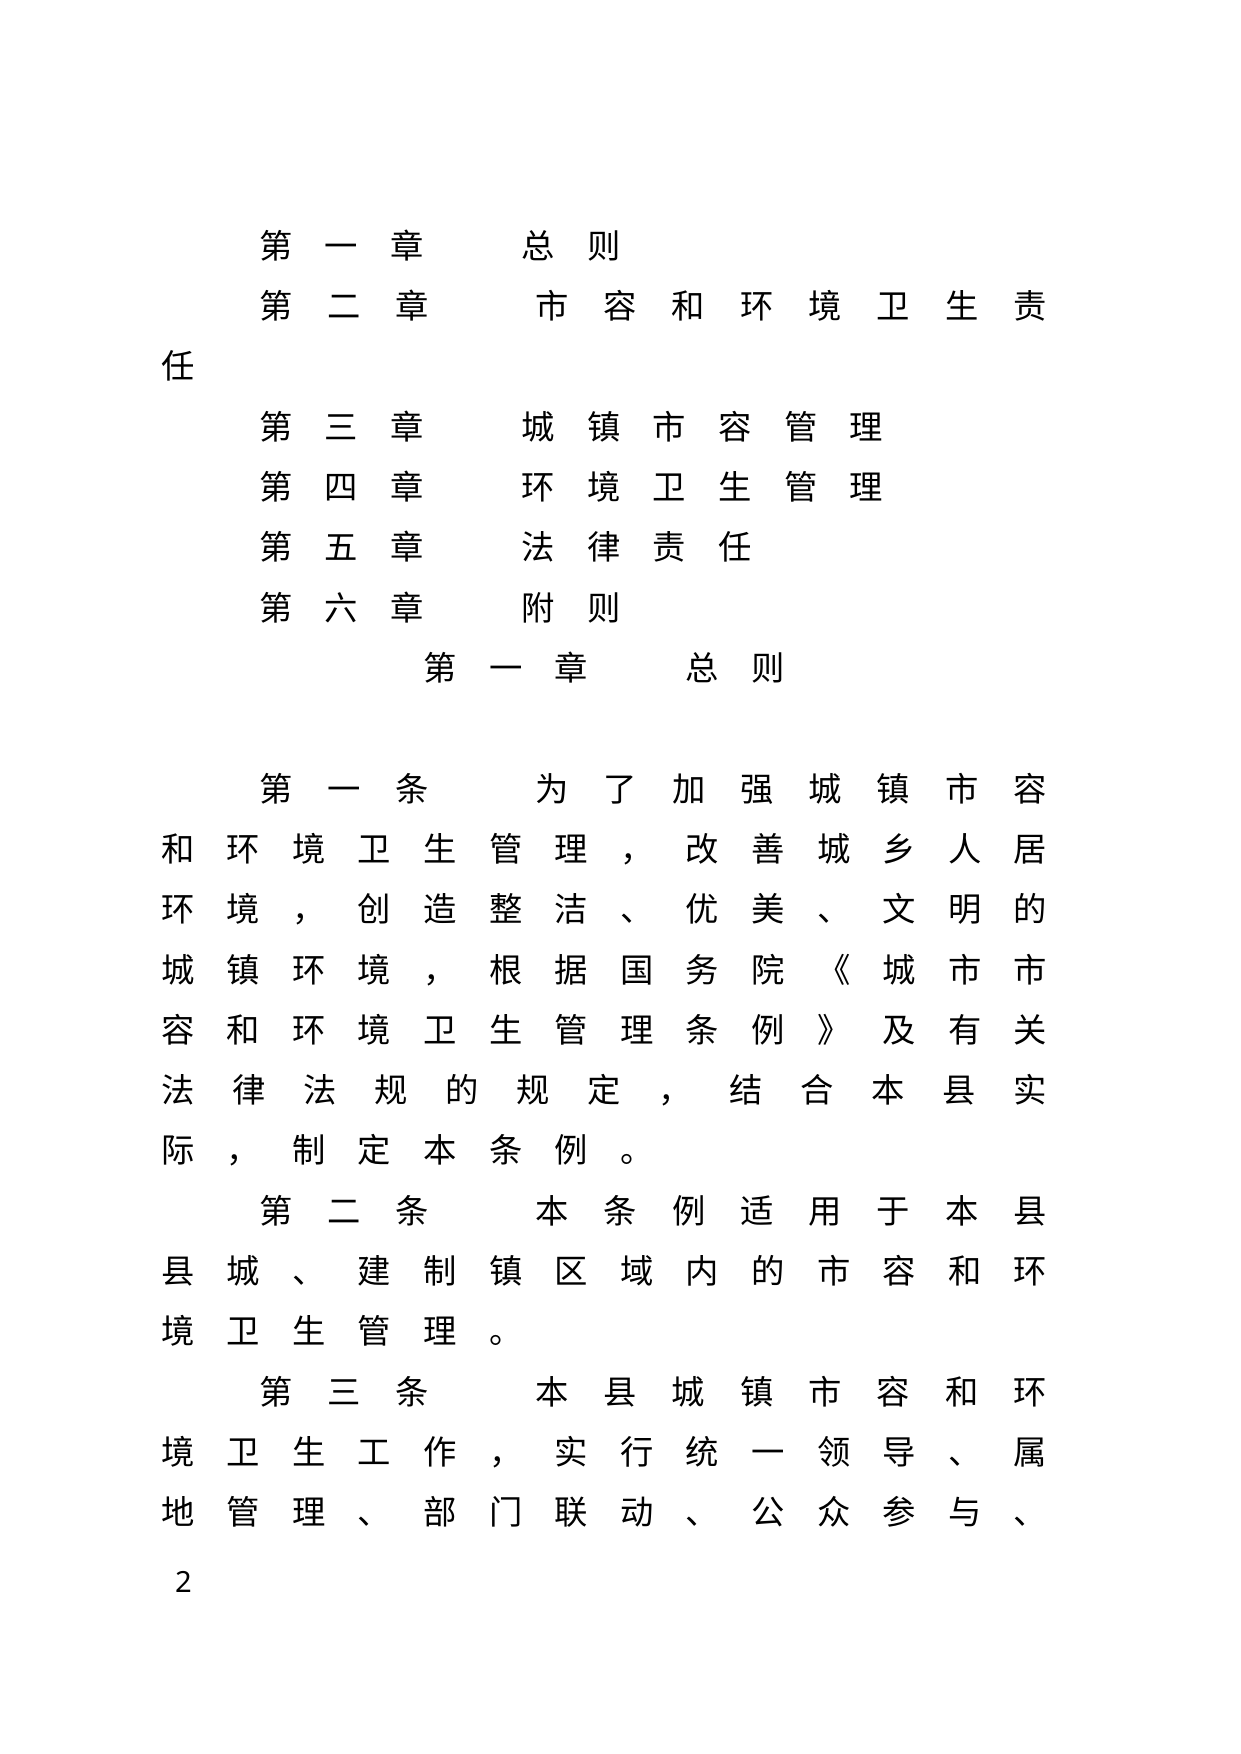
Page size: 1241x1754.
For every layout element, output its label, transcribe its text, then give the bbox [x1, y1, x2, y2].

list 第二章 市容和环境卫生责任 [161, 274, 1079, 394]
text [161, 1359, 1079, 1540]
text 第一章 总则 [161, 636, 1079, 696]
list 第三章 城镇市容管理 [161, 394, 1079, 455]
text 第一条 为了加强城镇市容和环境卫生管理，改善城乡人居环境，创造整洁、优美、文明的城镇环境，根据国务院《城市市容和环境卫生管理条例》及有关法律法规的规定，结合本县实际，制定本条例。 [161, 756, 1079, 1178]
list 第五章 法律责任 [161, 515, 1079, 575]
list 第一章 总则 [161, 213, 1079, 274]
list 第六章 附则 [161, 575, 1079, 636]
list 第四章 环境卫生管理 [161, 455, 1079, 515]
text 第二条 本条例适用于本县县城、建制镇区域内的市容和环境卫生管理。 [161, 1178, 1079, 1359]
